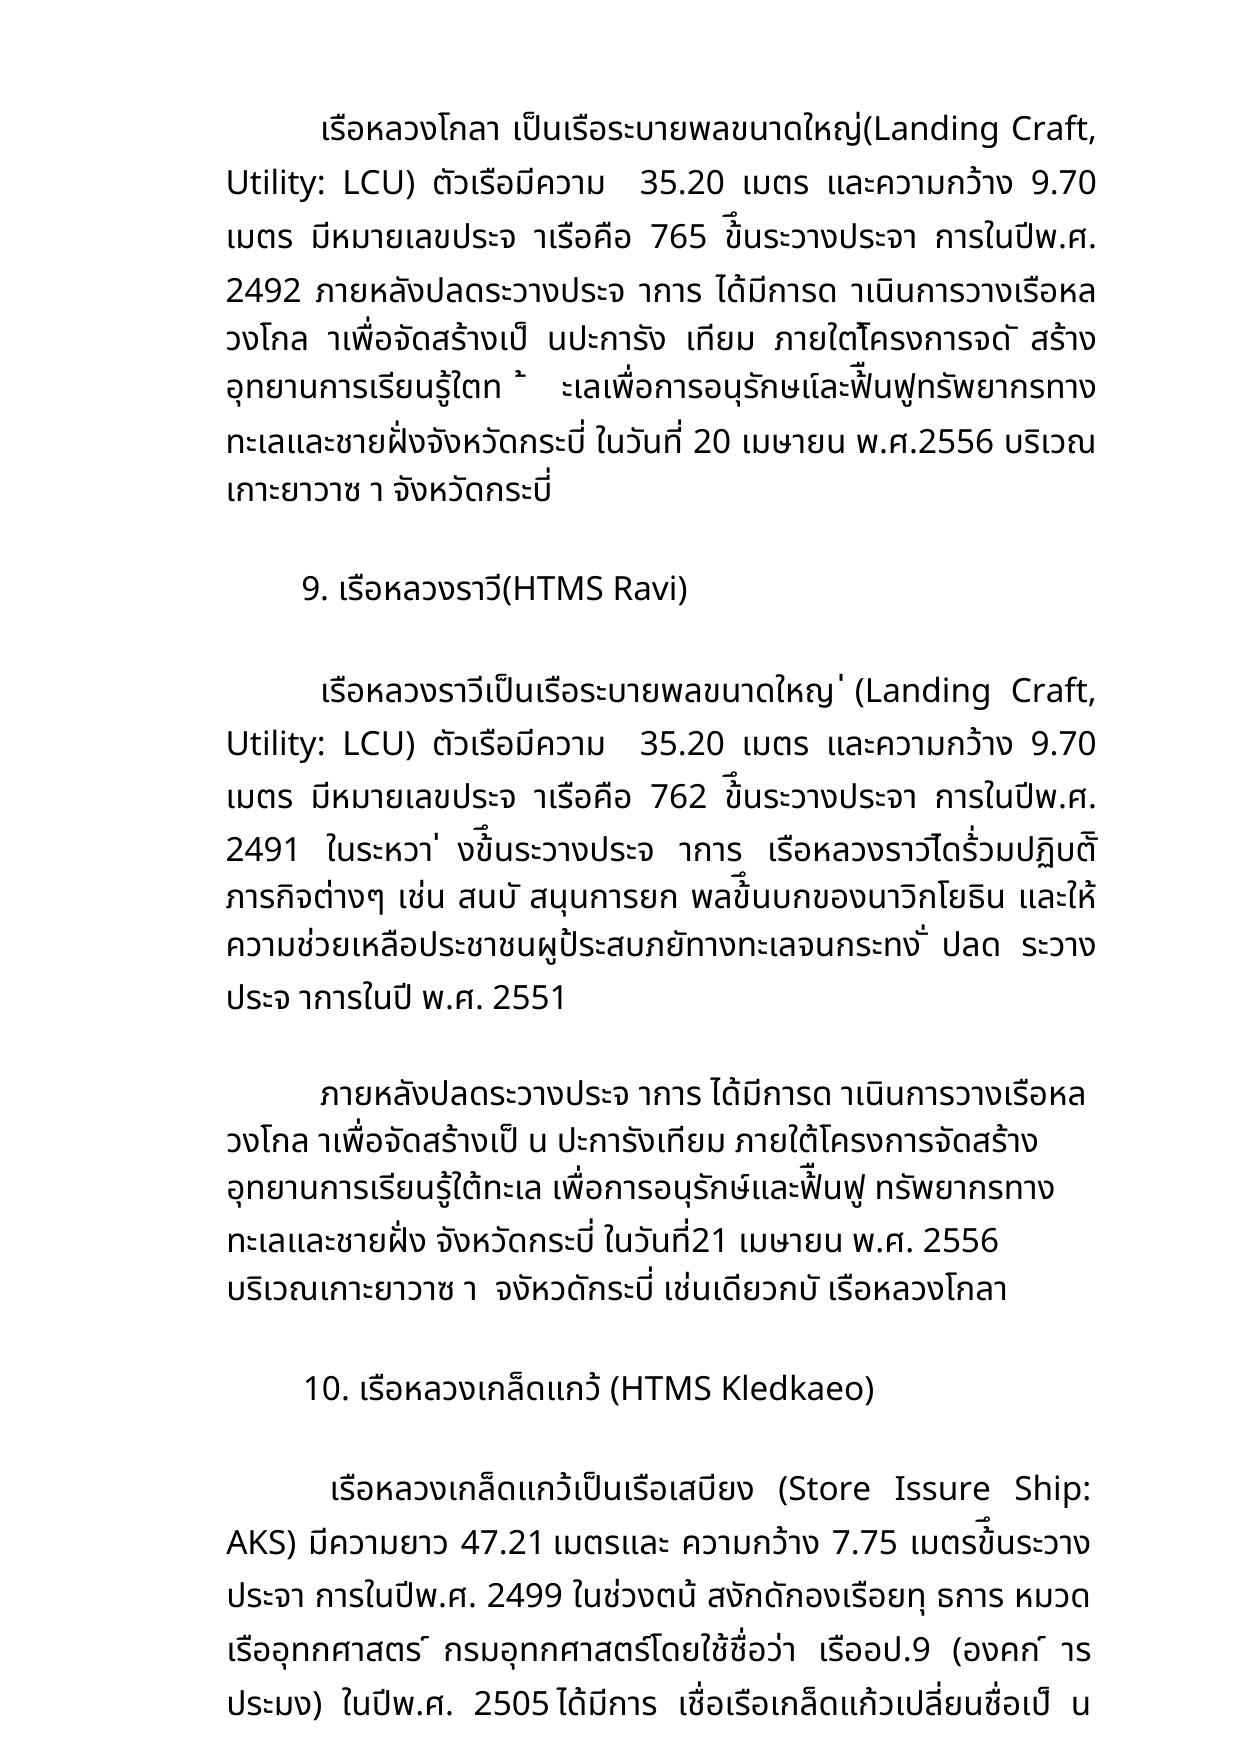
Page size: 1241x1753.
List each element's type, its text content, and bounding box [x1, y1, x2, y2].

text 9. เรือหลวงราวี(HTMS Ravi) [301, 565, 1153, 614]
text เรือหลวงโกลา เป็นเรือระบายพลขนาดใหญ่(Landing Craft, Utility: LCU) ตัวเรือมีความ 35.20 เมตร และความกว้าง 9.70 เมตร มีหมายเลขประจ าเรือคือ 765 ข้ึนระวางประจา การในปีพ.ศ. 2492 ภายหลังปลดระวางประจ าการ ได้มีการด าเนินการวางเรือหลวงโกล าเพื่อจัดสร้างเป็ นปะการัง เทียม ภายใตโ้ครงการจดั สร้างอุทยานการเรียนรู้ใตท้ ะเลเพื่อการอนุรักษแ์ละฟ้ืนฟูทรัพยากรทาง ทะเลและชายฝั่งจังหวัดกระบี่ ในวันที่ 20 เมษายน พ.ศ.2556 บริเวณเกาะยาวาซ า จังหวัดกระบี่ [225, 105, 1097, 515]
text 10. เรือหลวงเกล็ดแกว้ (HTMS Kledkaeo) [303, 1365, 1153, 1414]
text เรือหลวงราวีเป็นเรือระบายพลขนาดใหญ่ (Landing Craft, Utility: LCU) ตัวเรือมีความ 35.20 เมตร และความกว้าง 9.70 เมตร มีหมายเลขประจ าเรือคือ 762 ข้ึนระวางประจา การในปีพ.ศ. 2491 ในระหวา่ งข้ึนระวางประจ าการ เรือหลวงราวไีดร้่วมปฏิบตัิภารกิจต่างๆ เช่น สนบั สนุนการยก พลข้ึนบกของนาวิกโยธิน และให้ความช่วยเหลือประชาชนผูป้ระสบภยัทางทะเลจนกระทงั่ ปลด ระวางประจ าการในปี พ.ศ. 2551 [225, 666, 1097, 1023]
text ภายหลังปลดระวางประจ าการ ได้มีการด าเนินการวางเรือหลวงโกล าเพื่อจัดสร้างเป็ น ปะการังเทียม ภายใต้โครงการจัดสร้างอุทยานการเรียนรู้ใต้ทะเล เพื่อการอนุรักษ์และฟ้ืนฟู ทรัพยากรทางทะเลและชายฝั่ง จังหวัดกระบี่ ในวันที่21 เมษายน พ.ศ. 2556 บริเวณเกาะยาวาซ า จงัหวดักระบี่ เช่นเดียวกบั เรือหลวงโกลา [226, 1075, 1098, 1314]
